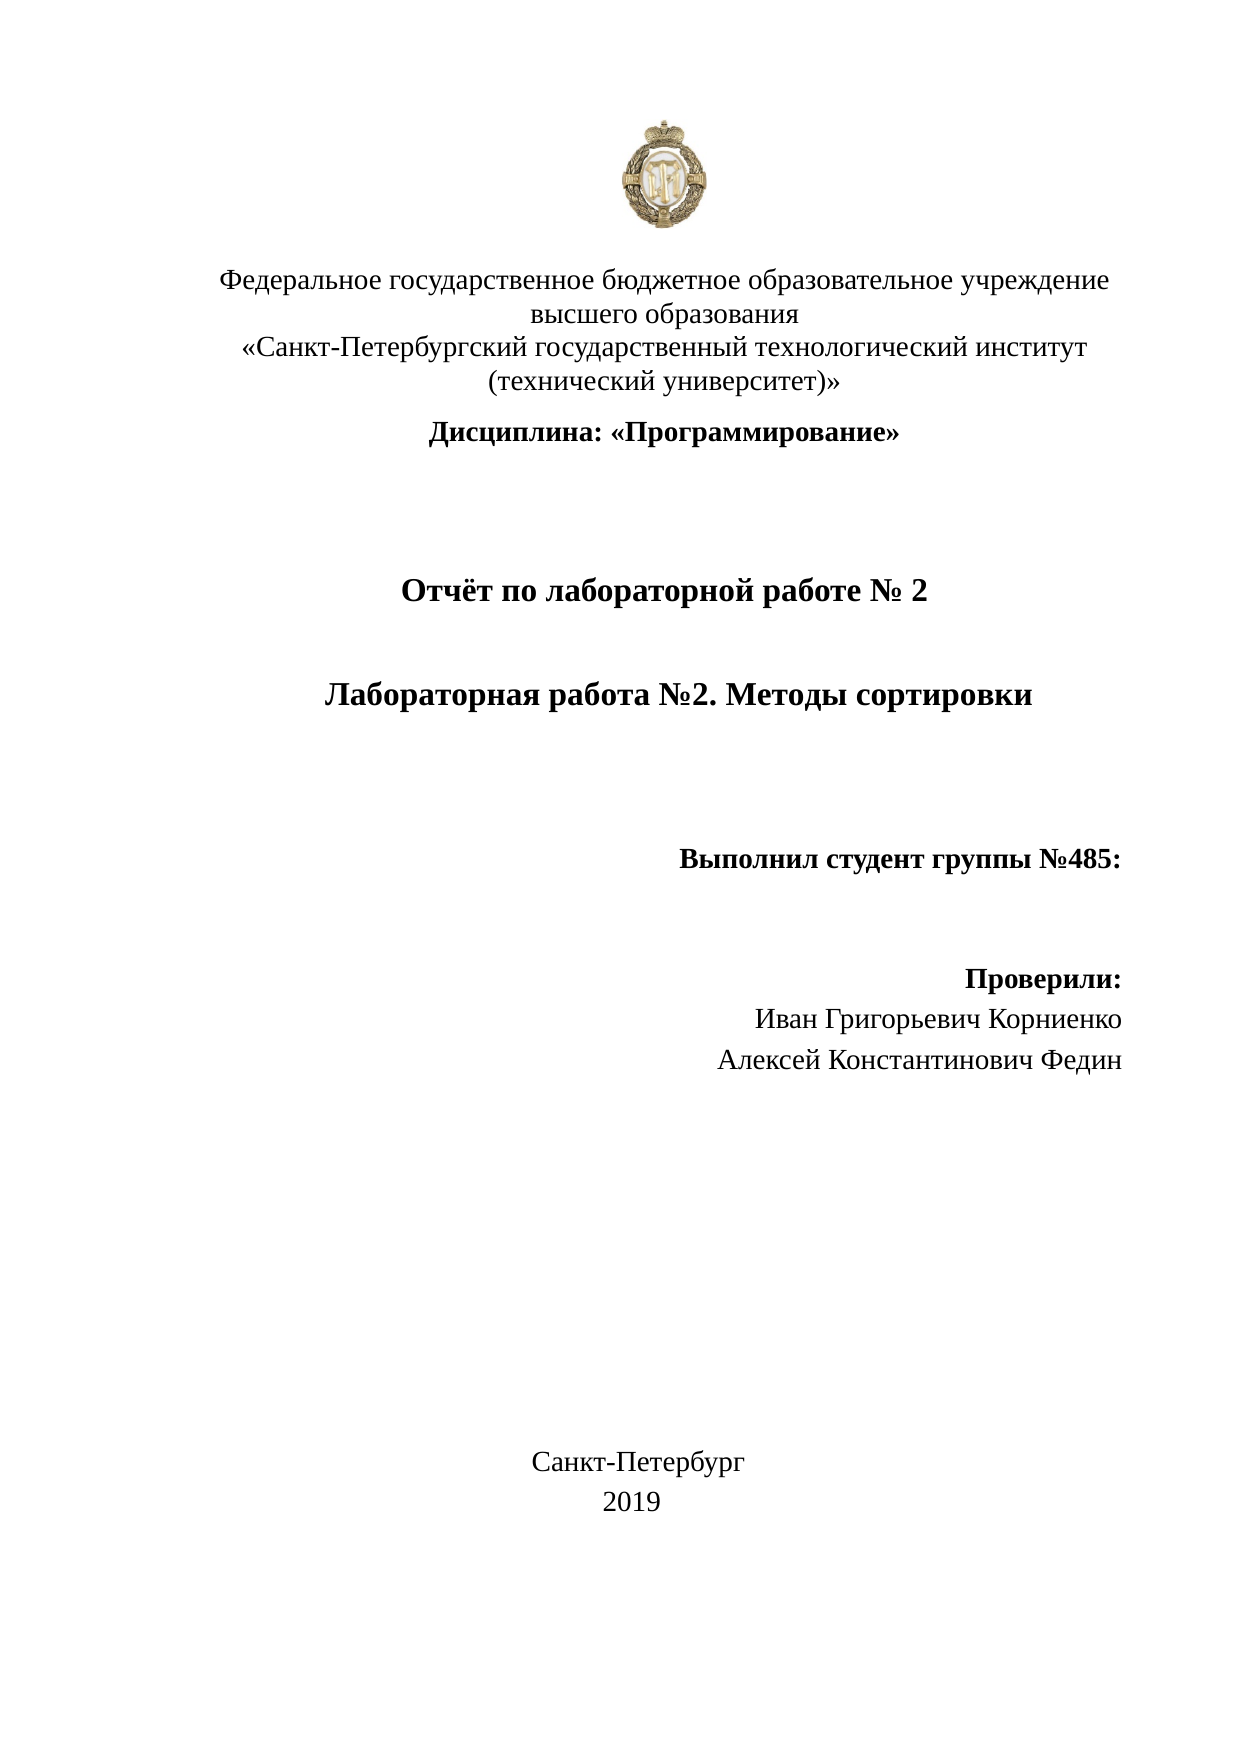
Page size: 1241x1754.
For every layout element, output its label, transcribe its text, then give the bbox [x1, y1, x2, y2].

text Санкт-Петербург [496, 1444, 1152, 1477]
text Федеральное государственное бюджетное образовательное учреждение высшего образования [177, 262, 1152, 329]
picture [621, 119, 707, 229]
text 2019 [567, 1484, 1152, 1518]
text Иван Григорьевич Корниенко [177, 1002, 1122, 1035]
text Проверили: [721, 961, 1122, 995]
text Выполнил студент группы №485: [679, 841, 1122, 874]
text Дисциплина: «Программирование» [177, 414, 1152, 448]
text Отчёт по лабораторной работе № 2 [177, 570, 1152, 609]
text «Санкт-Петербургский государственный технологический институт (технический университет)» [177, 329, 1152, 397]
text Лабораторная работа №2. Методы сортировки [248, 674, 1152, 712]
text Алексей Константинович Федин [177, 1042, 1122, 1075]
